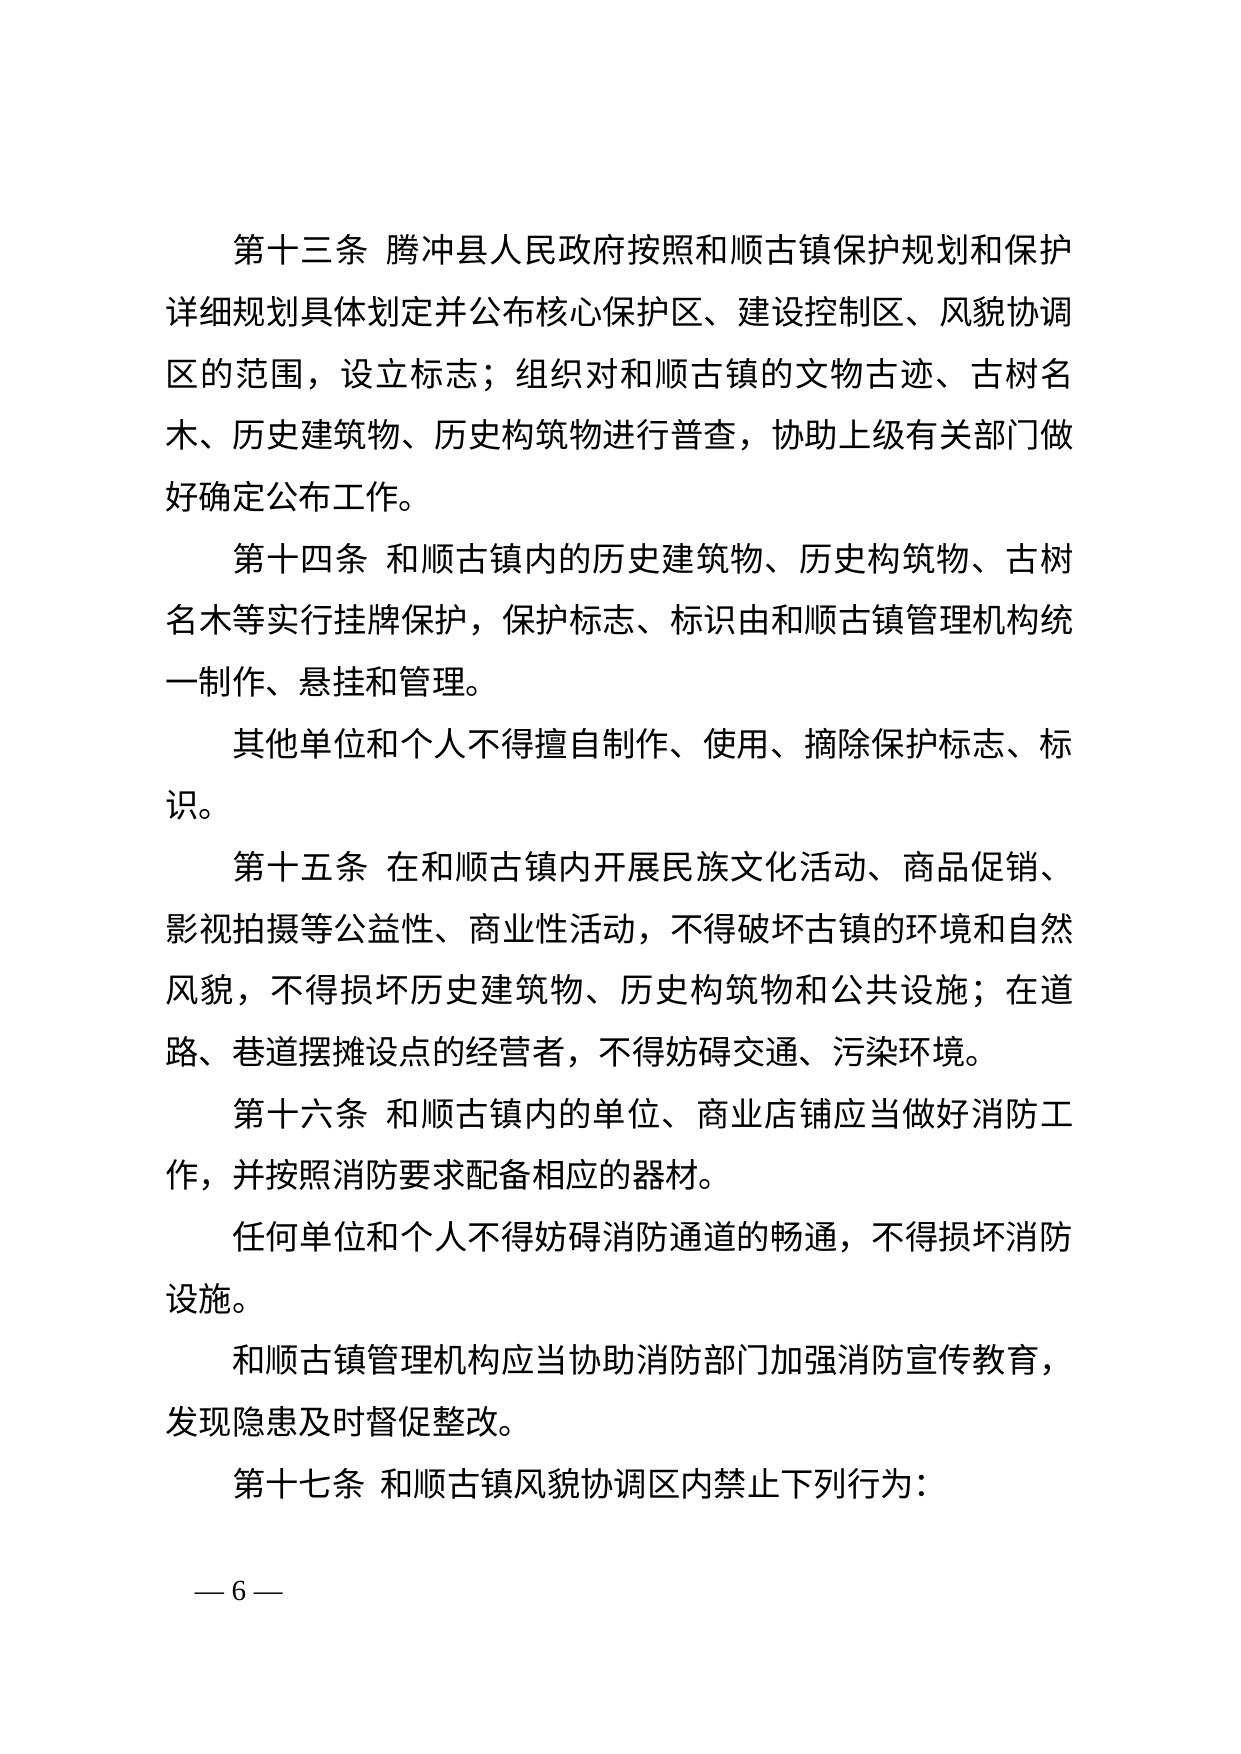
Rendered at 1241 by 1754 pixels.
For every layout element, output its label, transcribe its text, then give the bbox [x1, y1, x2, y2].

text 任何单位和个人不得妨碍消防通道的畅通，不得损坏消防设施。 [165, 1200, 1075, 1324]
text 和顺古镇管理机构应当协助消防部门加强消防宣传教育，发现隐患及时督促整改。 [165, 1324, 1075, 1447]
text 第十三条 腾冲县人民政府按照和顺古镇保护规划和保护详细规划具体划定并公布核心保护区、建设控制区、风貌协调区的范围，设立标志；组织对和顺古镇的文物古迹、古树名木、历史建筑物、历史构筑物进行普查，协助上级有关部门做好确定公布工作。 [165, 214, 1075, 522]
text 第十七条 和顺古镇风貌协调区内禁止下列行为： [165, 1447, 1075, 1509]
text 第十四条 和顺古镇内的历史建筑物、历史构筑物、古树名木等实行挂牌保护，保护标志、标识由和顺古镇管理机构统一制作、悬挂和管理。 [165, 522, 1075, 707]
text 第十六条 和顺古镇内的单位、商业店铺应当做好消防工作，并按照消防要求配备相应的器材。 [165, 1077, 1075, 1200]
text 其他单位和个人不得擅自制作、使用、摘除保护标志、标识。 [165, 707, 1075, 830]
text 第十五条 在和顺古镇内开展民族文化活动、商品促销、影视拍摄等公益性、商业性活动，不得破坏古镇的环境和自然风貌，不得损坏历史建筑物、历史构筑物和公共设施；在道路、巷道摆摊设点的经营者，不得妨碍交通、污染环境。 [165, 830, 1075, 1077]
